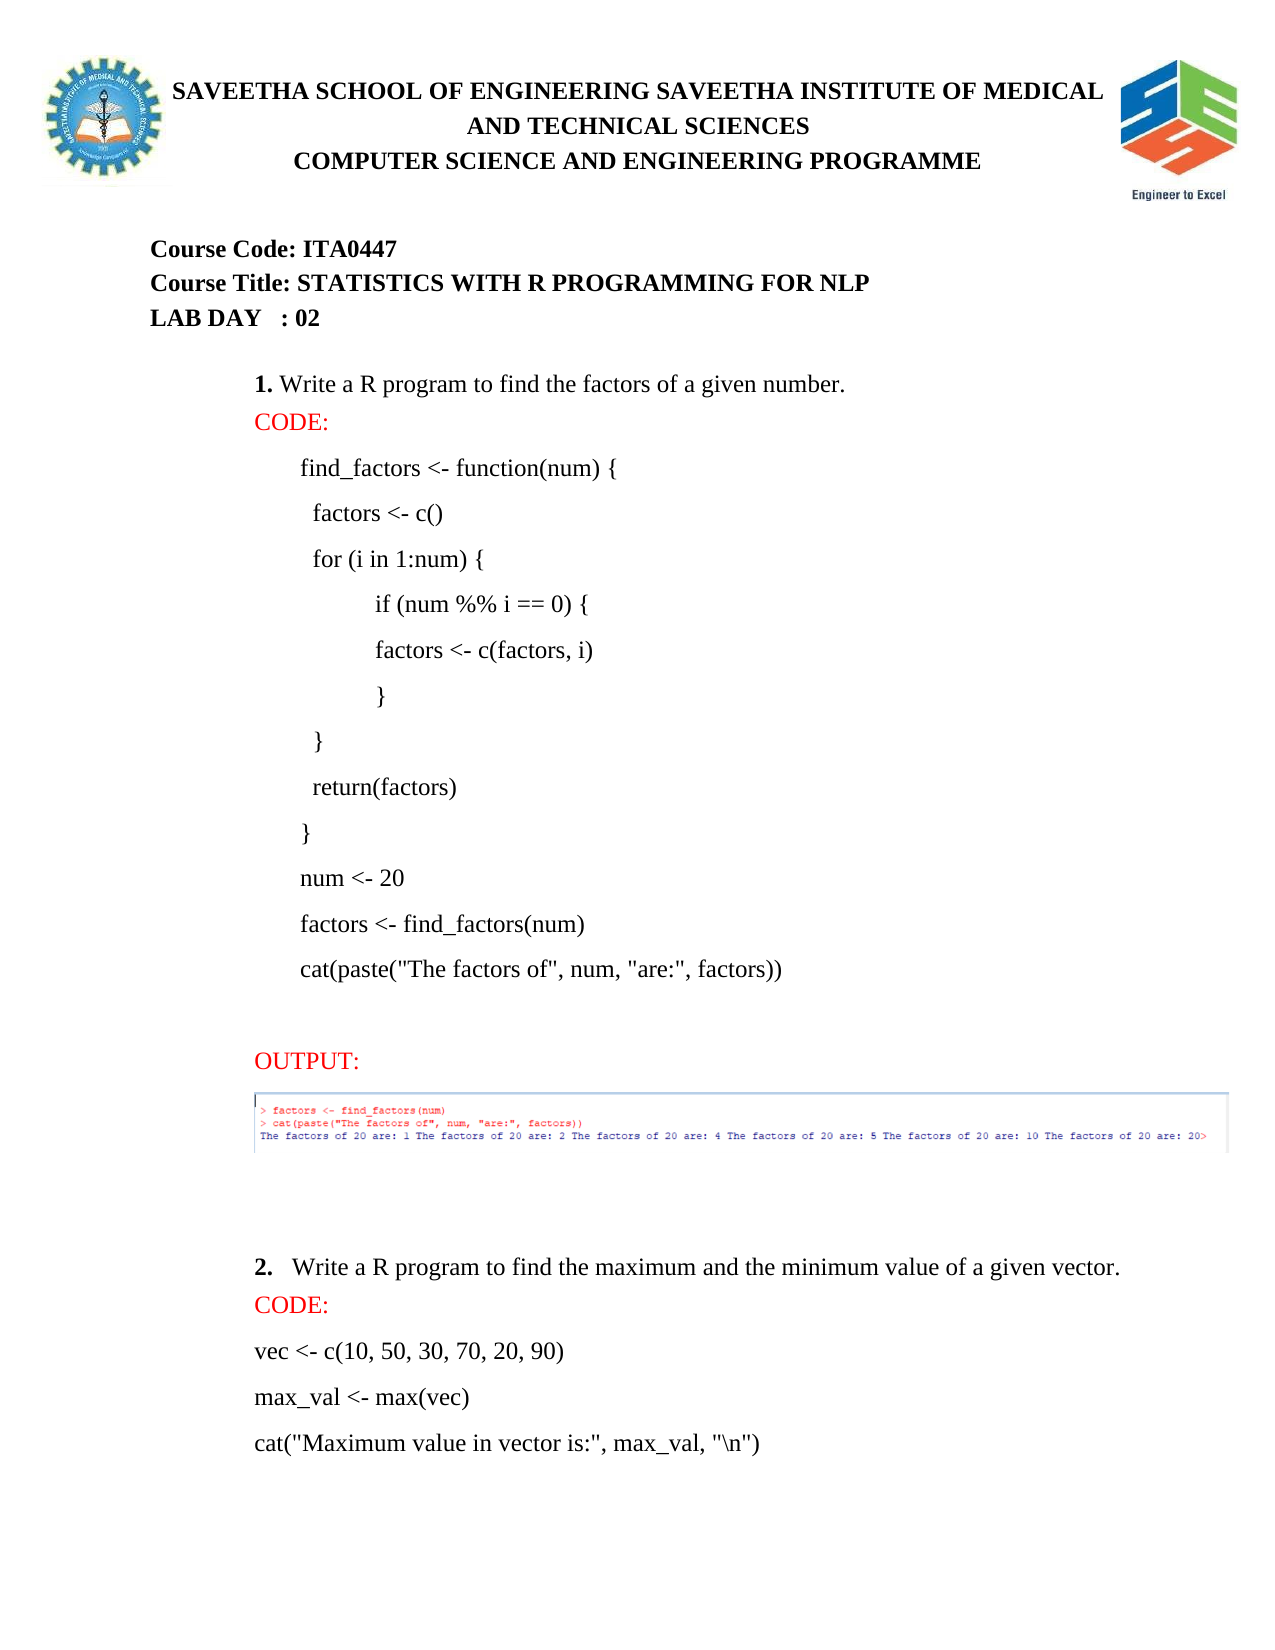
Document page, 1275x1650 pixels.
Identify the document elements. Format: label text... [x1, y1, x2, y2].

text for (i in 1:num) { [300, 544, 1054, 573]
text num <- 20 [300, 863, 1054, 892]
picture [41, 55, 173, 187]
text factors <- c() [300, 498, 1054, 527]
text CODE: [254, 1290, 1054, 1318]
text CODE: [254, 407, 1054, 436]
text max_val <- max(vec) [254, 1382, 1054, 1410]
text } [300, 681, 1054, 709]
text LAB DAY : 02 [150, 303, 1125, 332]
text Course Title: STATISTICS WITH R PROGRAMMING FOR NLP [150, 268, 1125, 297]
text return(factors) [300, 772, 1054, 801]
list Write a R program to find the maximum and the minimum value of a given vector. [254, 1252, 1125, 1281]
text factors <- c(factors, i) [300, 635, 1054, 664]
text } [300, 818, 1054, 846]
text } [300, 726, 1054, 755]
text Course Code: ITA0447 [150, 234, 1125, 262]
text find_factors <- function(num) { [300, 453, 1054, 481]
text factors <- find_factors(num) [300, 909, 1054, 938]
list Write a R program to find the factors of a given number. [254, 369, 1125, 398]
text cat("Maximum value in vector is:", max_val, "\n") [254, 1428, 1054, 1456]
picture [1120, 60, 1241, 201]
text vec <- c(10, 50, 30, 70, 20, 90) [254, 1336, 1054, 1364]
text cat(paste("The factors of", num, "are:", factors)) [300, 954, 1054, 983]
text OUTPUT: [254, 1046, 1054, 1075]
picture [254, 1092, 1230, 1153]
text if (num %% i == 0) { [300, 589, 1054, 618]
